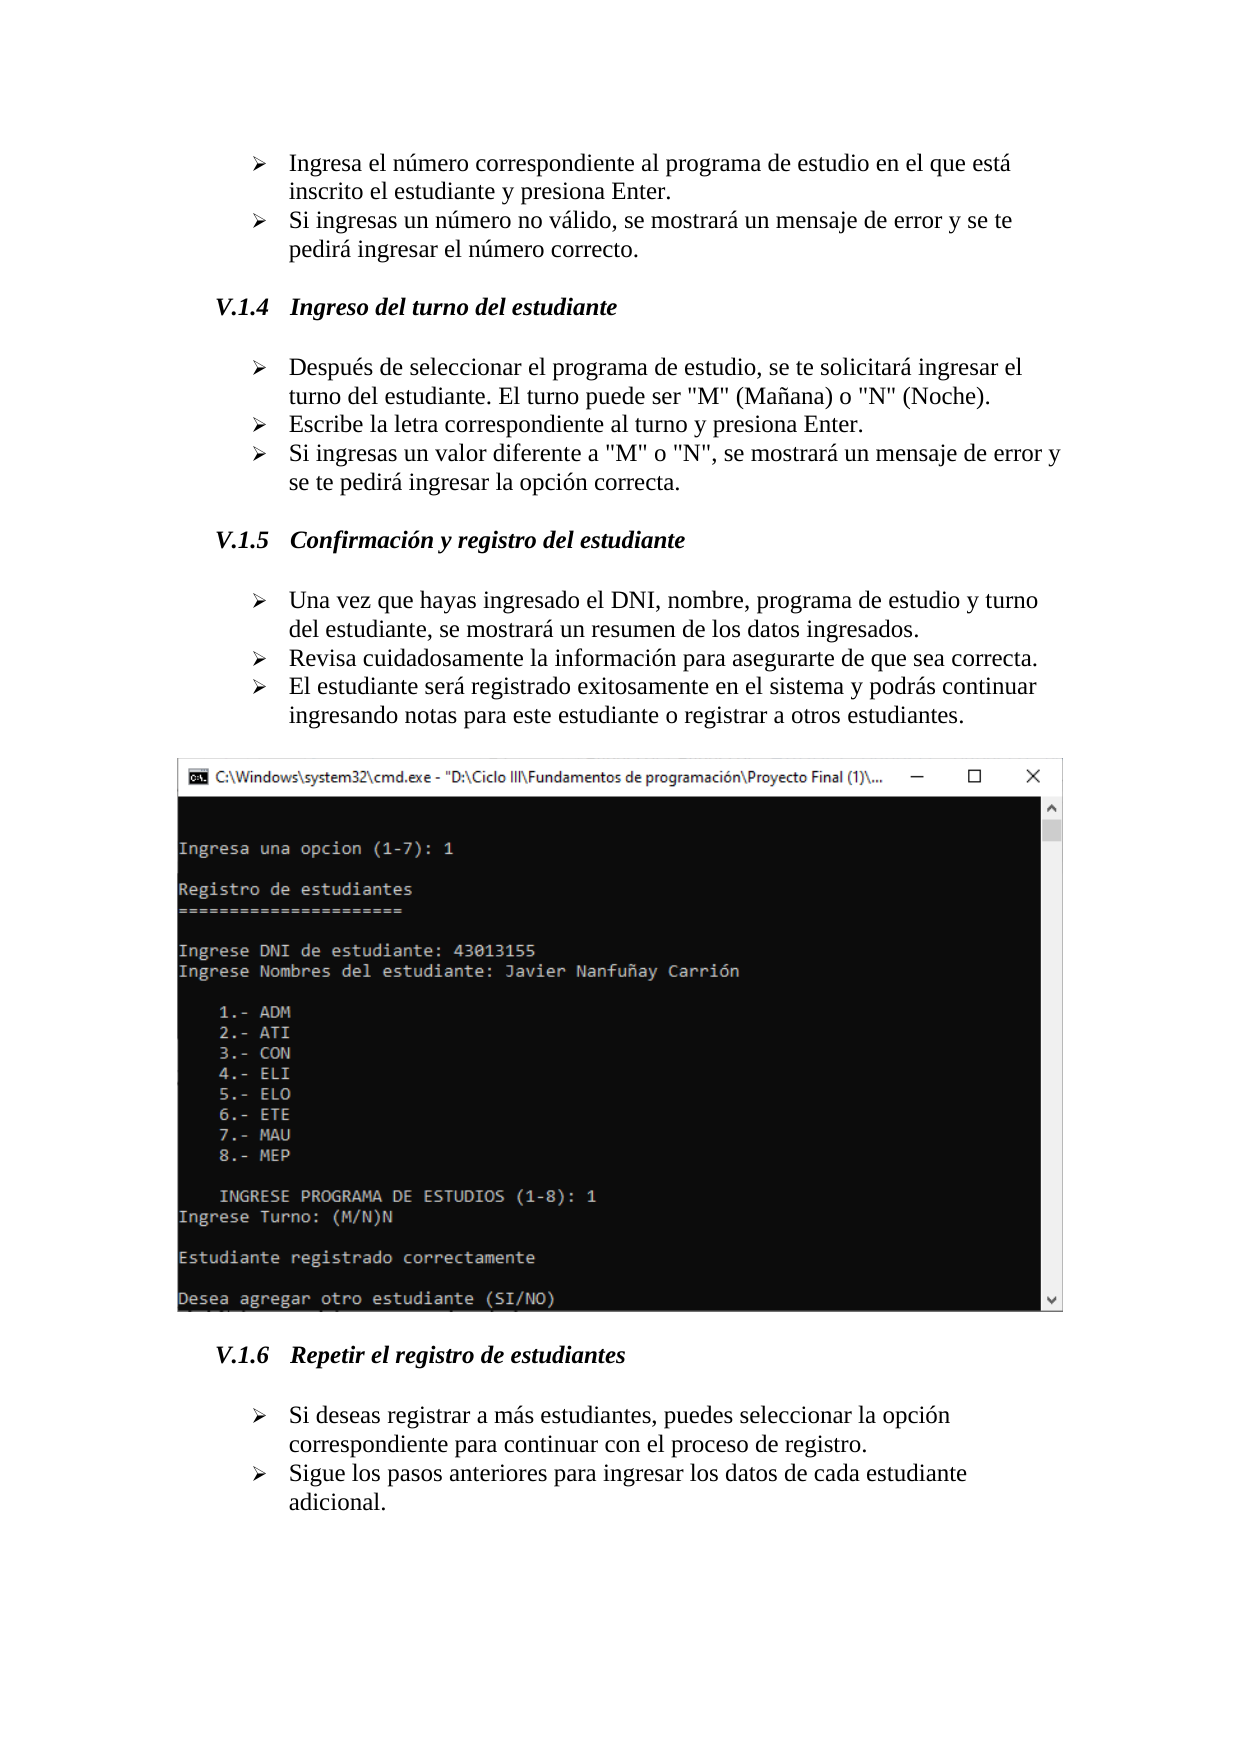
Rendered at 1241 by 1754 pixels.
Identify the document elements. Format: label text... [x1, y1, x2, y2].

subtitle Confirmación y registro del estudiante [215, 525, 1063, 554]
list Sigue los pasos anteriores para ingresar los datos de cada estudiante adicional. [251, 1458, 1063, 1516]
list El estudiante será registrado exitosamente en el sistema y podrás continuar ingresando notas para este estudiante o registrar a otros estudiantes. [251, 671, 1063, 729]
subtitle Repetir el registro de estudiantes [215, 1340, 1063, 1369]
subtitle Ingreso del turno del estudiante [215, 292, 1063, 321]
list Después de seleccionar el programa de estudio, se te solicitará ingresar el turno del estudiante. El turno puede ser "M" (Mañana) o "N" (Noche). [251, 352, 1063, 409]
list Ingresa el número correspondiente al programa de estudio en el que está inscrito el estudiante y presiona Enter. [251, 148, 1063, 205]
list Una vez que hayas ingresado el DNI, nombre, programa de estudio y turno del estudiante, se mostrará un resumen de los datos ingresados. [251, 585, 1063, 643]
list Revisa cuidadosamente la información para asegurarte de que sea correcta. [251, 643, 1063, 671]
list Escribe la letra correspondiente al turno y presiona Enter. [251, 409, 1063, 438]
list Si ingresas un número no válido, se mostrará un mensaje de error y se te pedirá ingresar el número correcto. [251, 205, 1063, 263]
list Si deseas registrar a más estudiantes, puedes seleccionar la opción correspondiente para continuar con el proceso de registro. [251, 1401, 1063, 1458]
picture [177, 758, 1063, 1312]
list Si ingresas un valor diferente a "M" o "N", se mostrará un mensaje de error y se te pedirá ingresar la opción correcta. [251, 438, 1063, 496]
